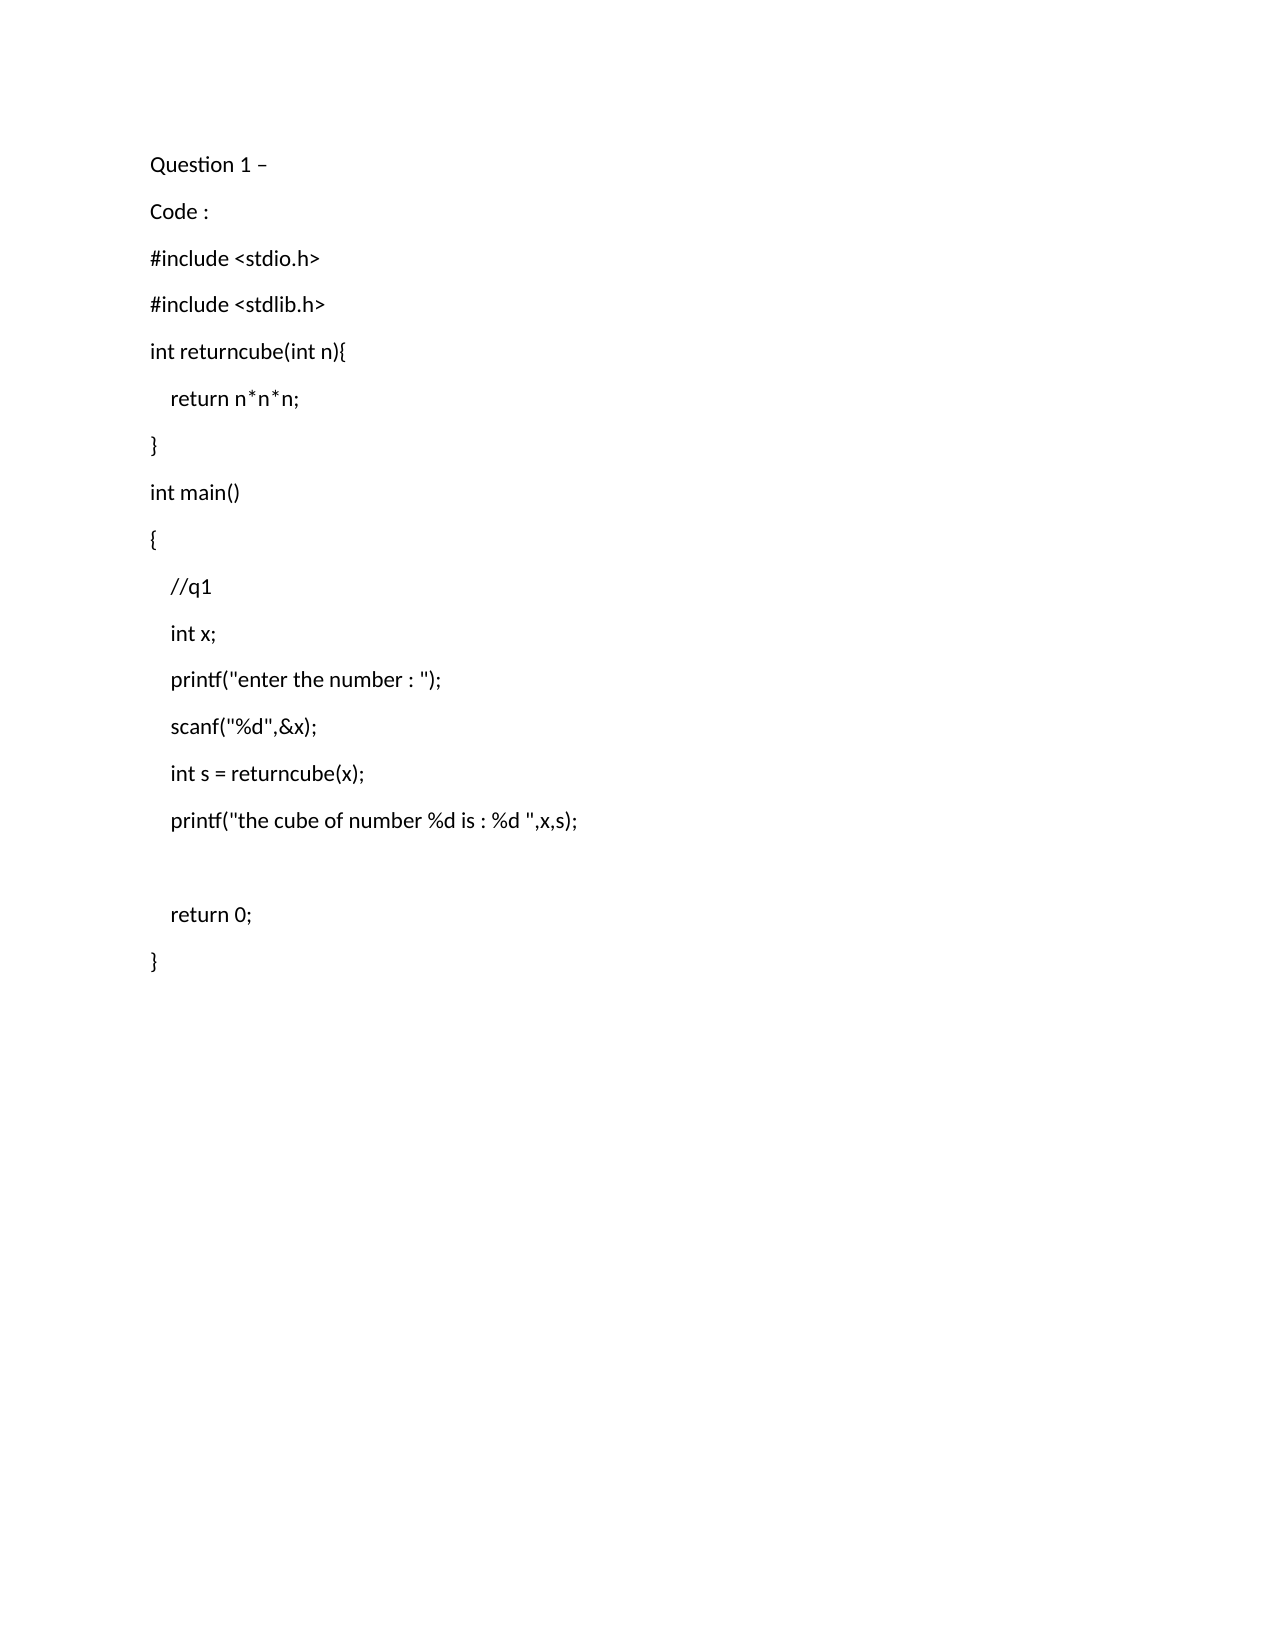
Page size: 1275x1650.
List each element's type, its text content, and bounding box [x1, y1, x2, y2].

text { [150, 525, 1125, 553]
text #include <stdlib.h> [150, 291, 1125, 319]
text //q1 [150, 572, 1125, 600]
text } [150, 431, 1125, 459]
text scanf("%d",&x); [150, 712, 1125, 741]
text Code : [150, 197, 1125, 225]
text int s = returncube(x); [150, 759, 1125, 787]
text #include <stdio.h> [150, 244, 1125, 272]
text int main() [150, 478, 1125, 506]
text printf("the cube of number %d is : %d ",x,s); [150, 806, 1125, 834]
text Question 1 – [150, 150, 1125, 178]
text int x; [150, 619, 1125, 647]
text return 0; [150, 900, 1125, 928]
text return n*n*n; [150, 384, 1125, 412]
text } [150, 947, 1125, 975]
text printf("enter the number : "); [150, 666, 1125, 694]
text int returncube(int n){ [150, 337, 1125, 366]
